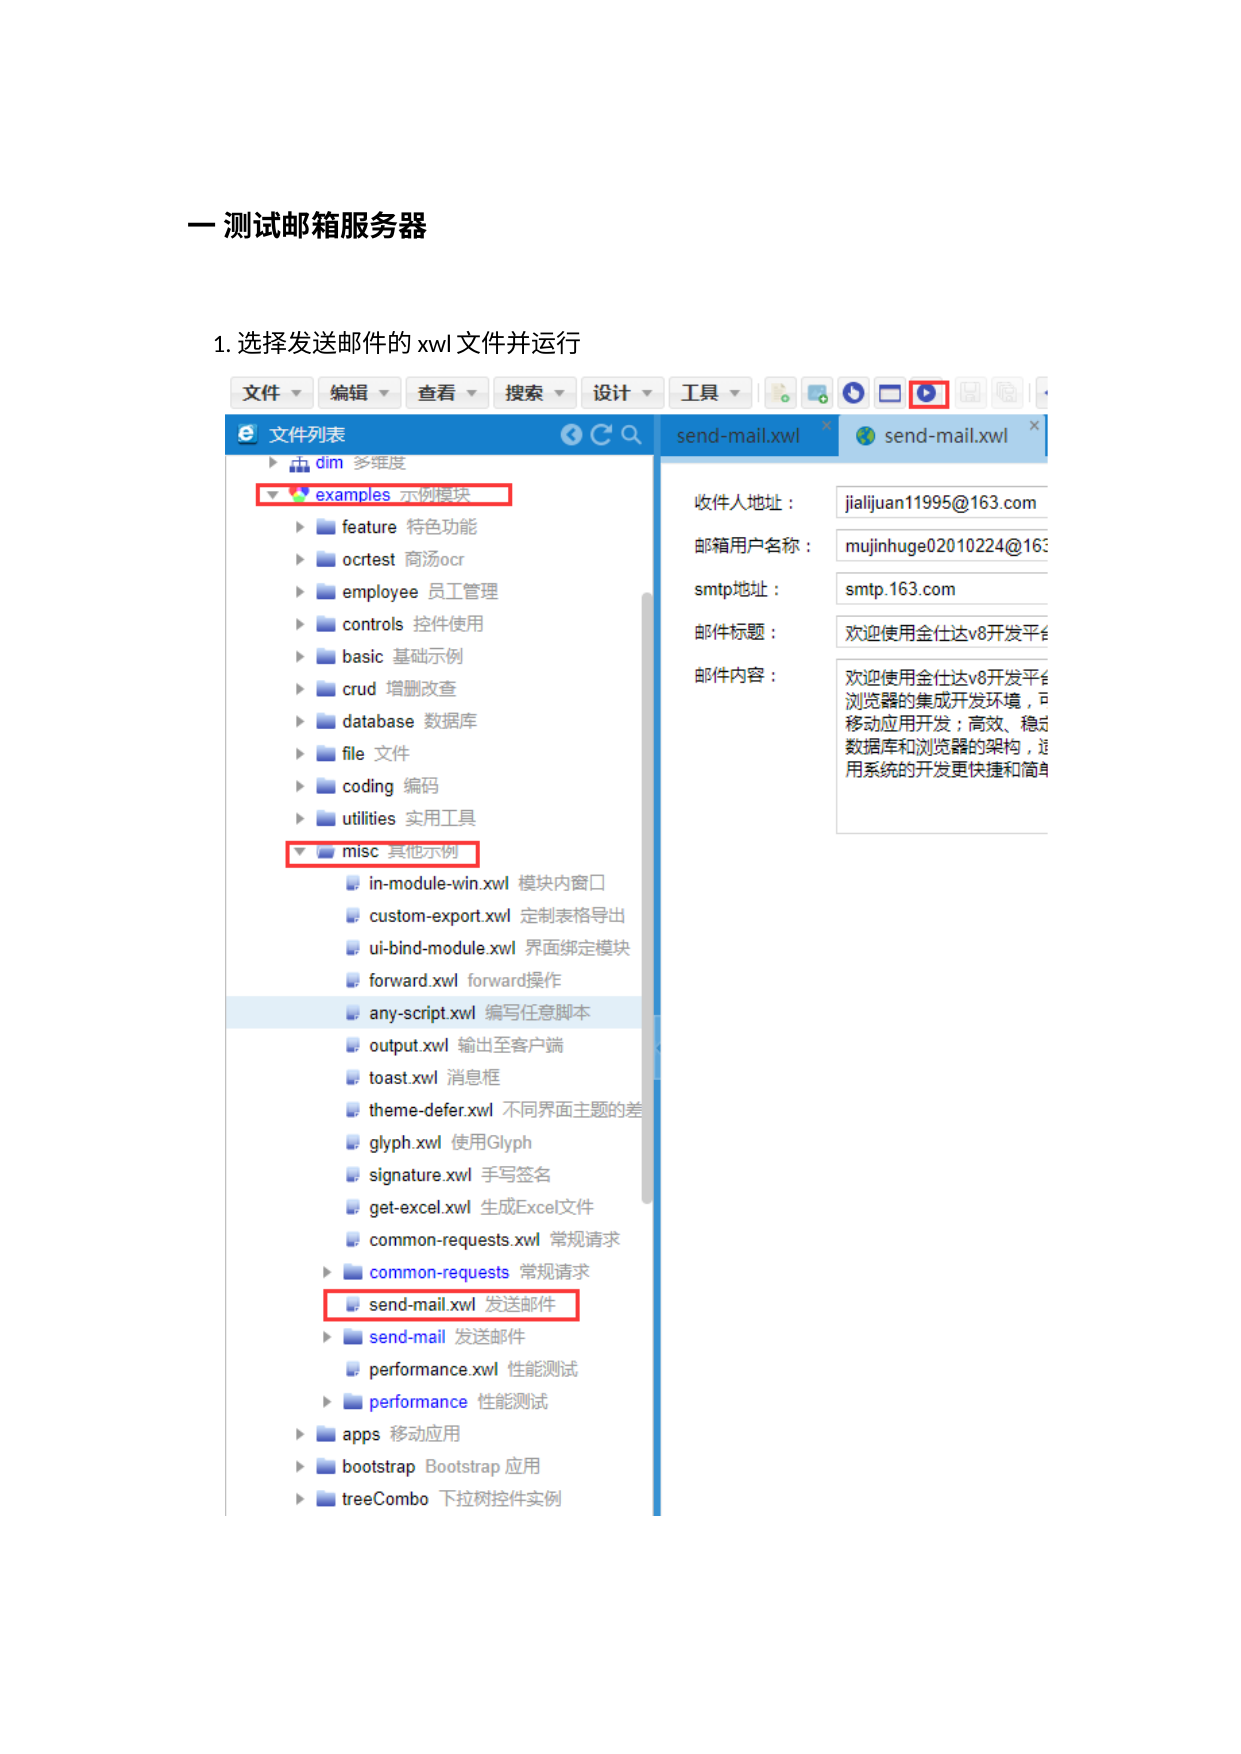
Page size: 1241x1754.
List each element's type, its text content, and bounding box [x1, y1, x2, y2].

picture [225, 374, 1048, 1516]
subtitle 一 测试邮箱服务器 [187, 191, 1053, 256]
list 选择发送邮件的xwl文件并运行 [187, 309, 1053, 374]
